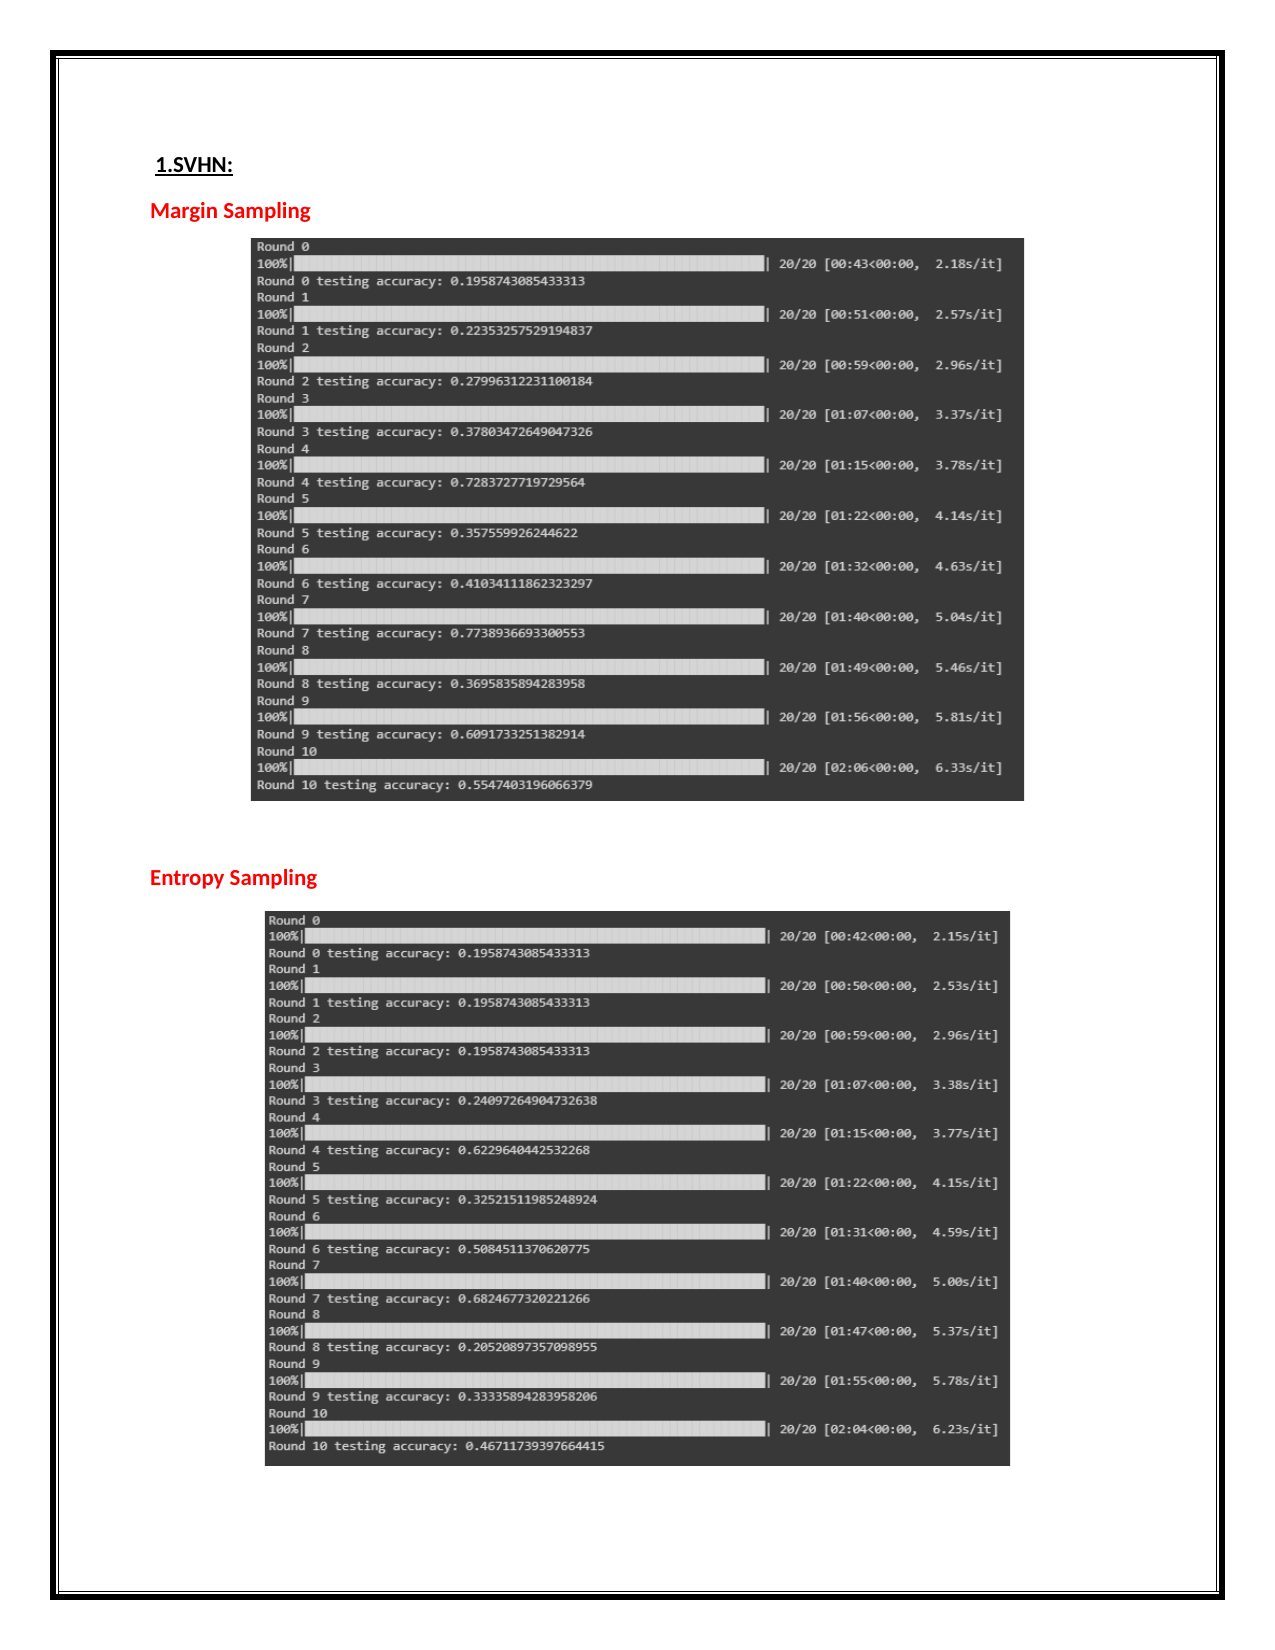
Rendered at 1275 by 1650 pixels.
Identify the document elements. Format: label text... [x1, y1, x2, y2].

picture [264, 911, 1011, 1466]
picture [250, 238, 1025, 801]
text Margin Sampling [150, 196, 1125, 224]
text 1.SVHN: [150, 150, 1125, 178]
text Entropy Sampling [150, 863, 1125, 892]
